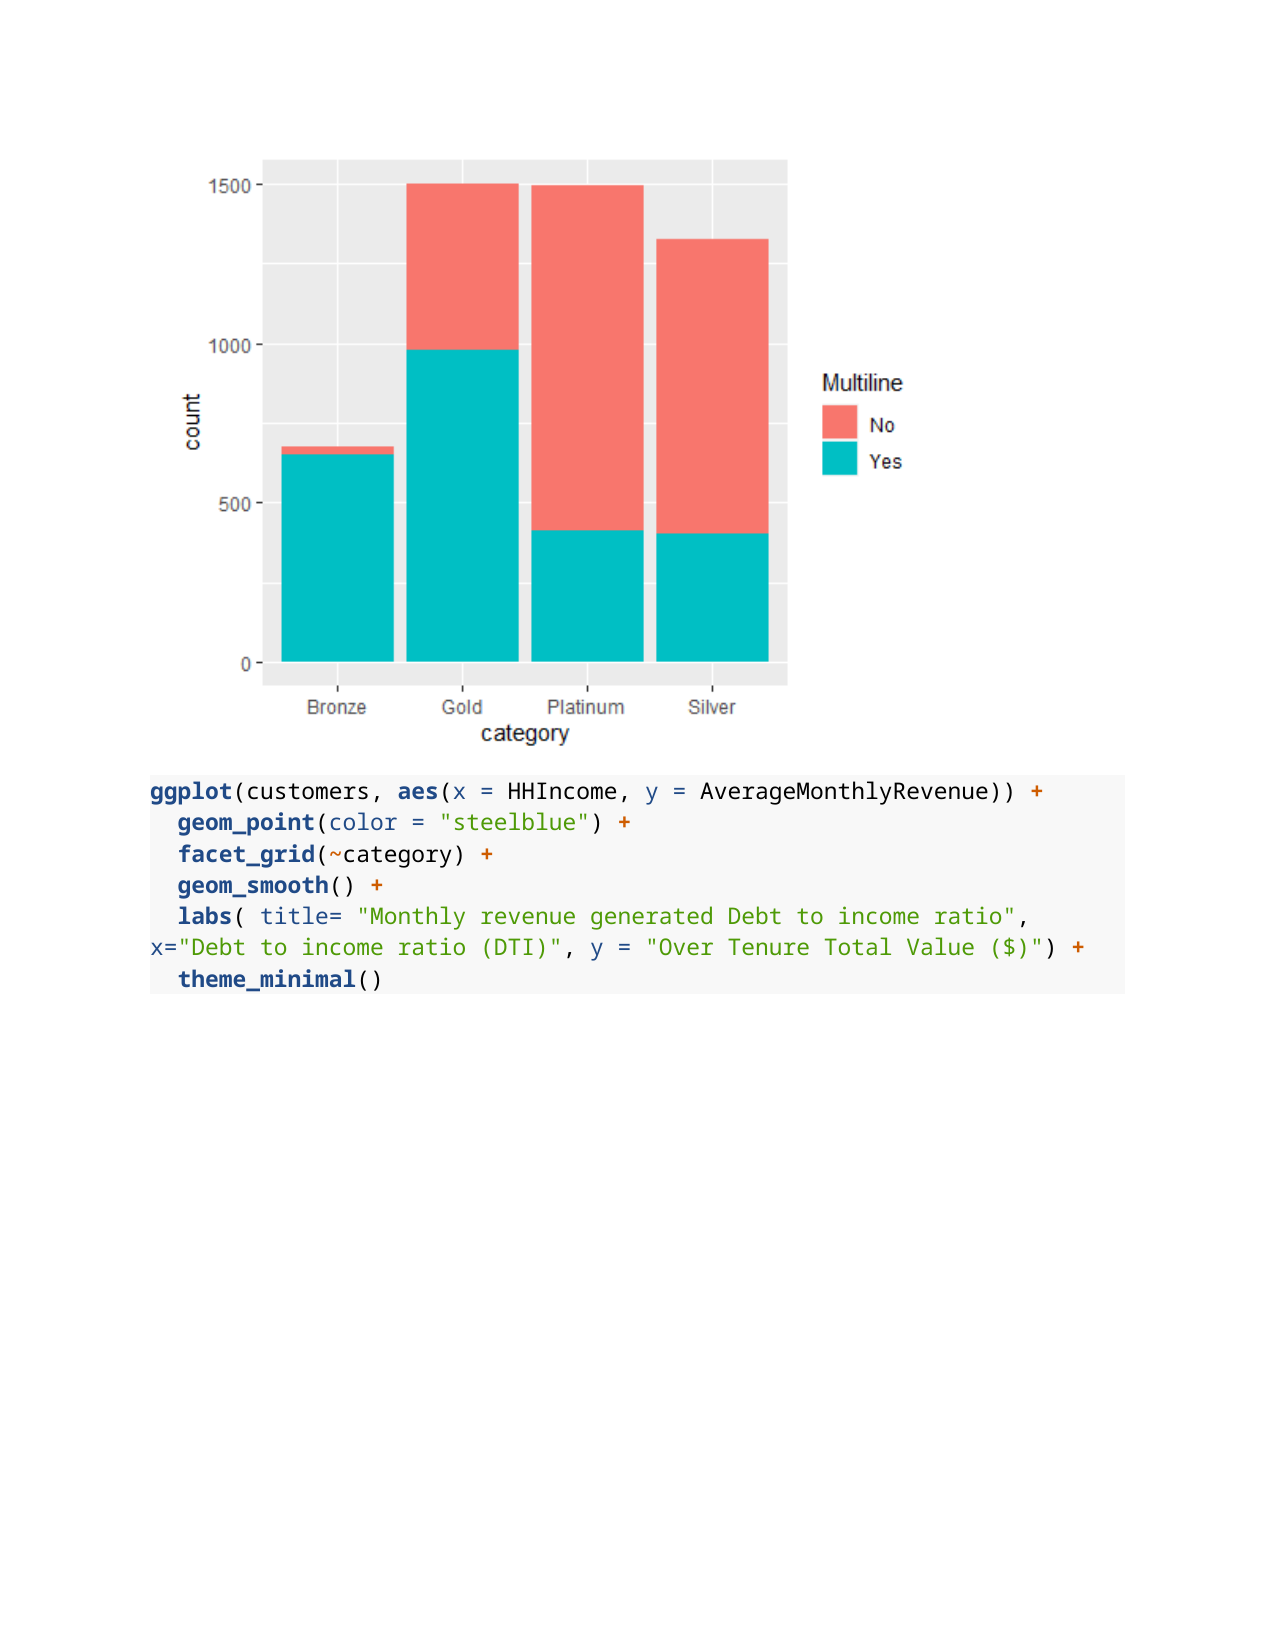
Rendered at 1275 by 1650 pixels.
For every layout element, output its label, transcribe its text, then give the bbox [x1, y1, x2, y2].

picture [168, 150, 927, 757]
text ggplot(customers, aes(x = HHIncome, y = AverageMonthlyRevenue)) + geom_point(color = "steelblue") + facet_grid(~category) + geom_smooth() + labs( title= "Monthly revenue generated Debt to income ratio", x="Debt to income ratio (DTI)", y = "Over Tenure Total Value ($)") + theme_minimal() [384, 775, 1125, 994]
